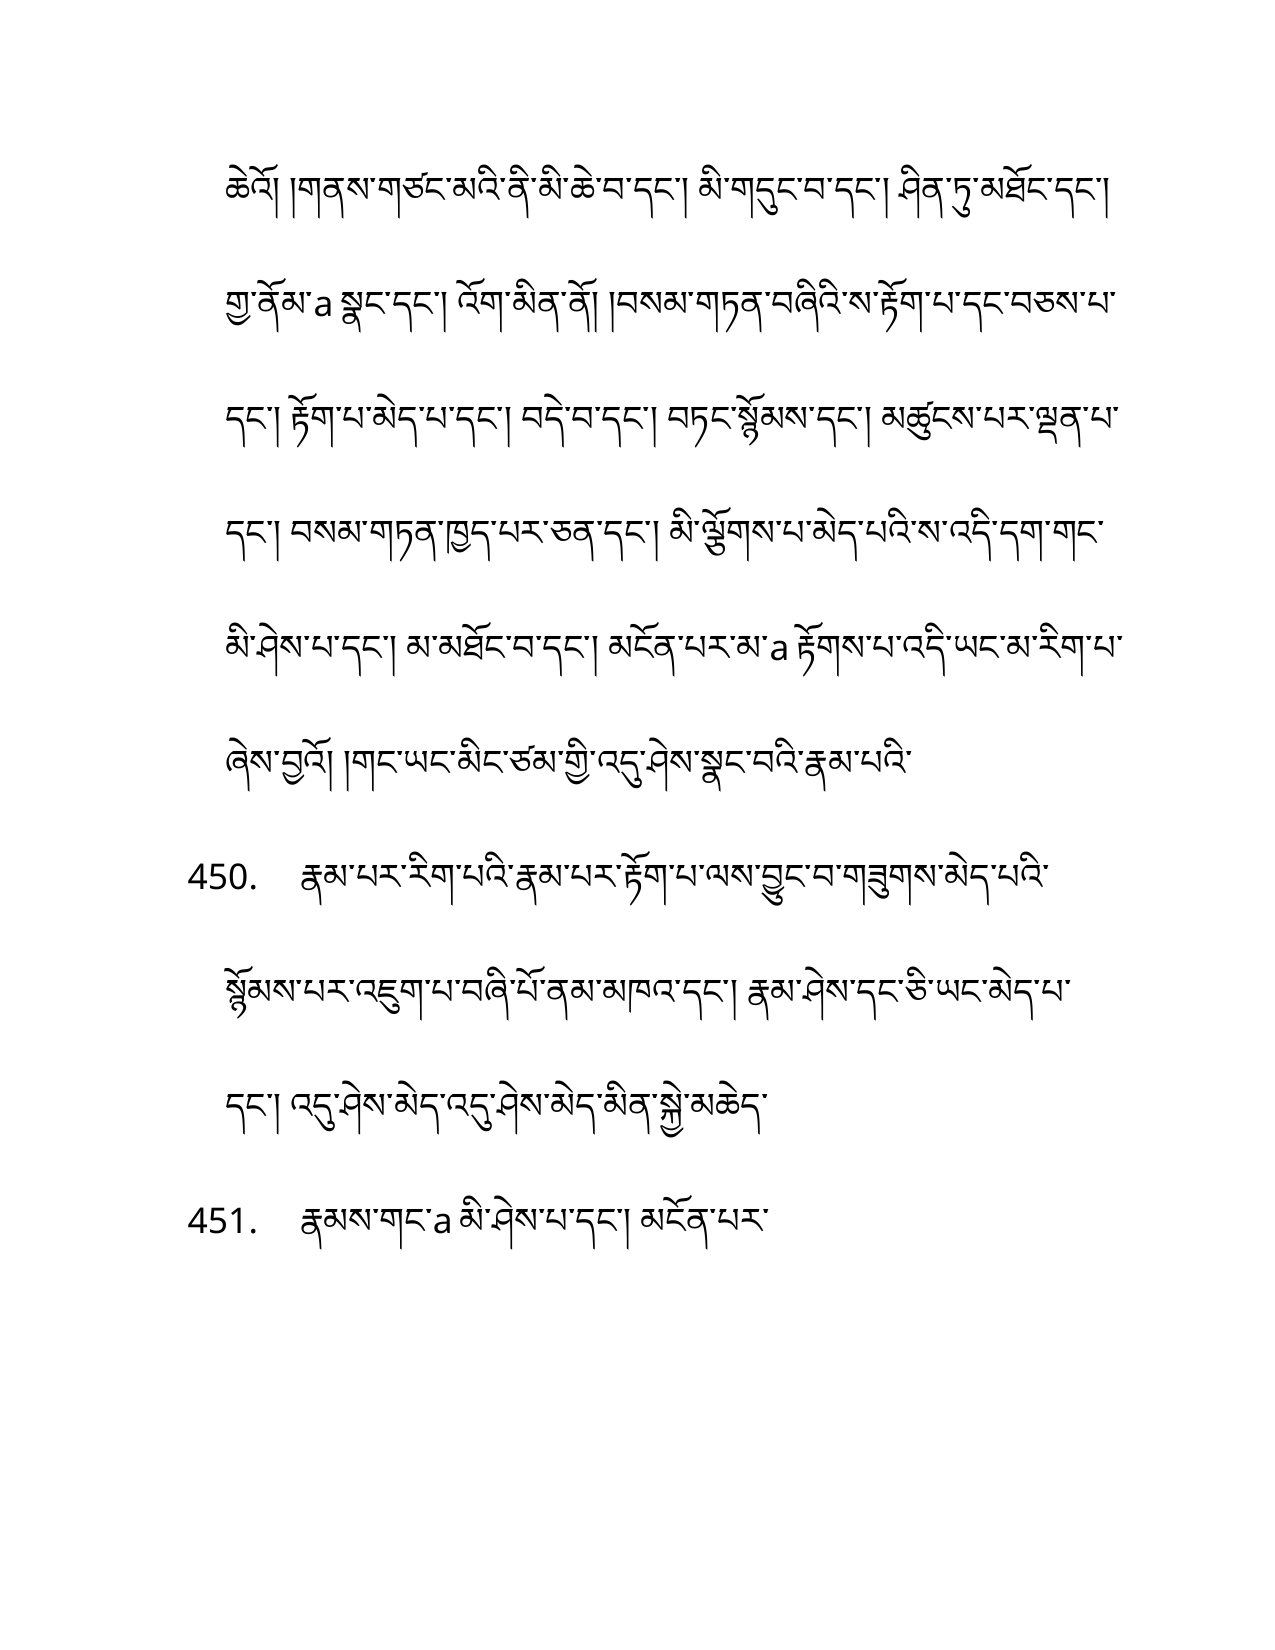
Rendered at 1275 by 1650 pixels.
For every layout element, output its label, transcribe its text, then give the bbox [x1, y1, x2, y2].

list རྣམ་པར་རིག་པའི་རྣམ་པར་རྟོག་པ་ལས་བྱུང་བ་གཟུགས་མེད་པའི་སྙོམས་པར་འཇུག་པ་བཞི་པོ་ནམ་མཁའ་དང༌། རྣམ་ཤེས་དང་ཅི་ཡང་མེད་པ་དང༌། འདུ་ཤེས་མེད་འདུ་ཤེས་མེད་མིན་སྐྱེ་མཆེད་ [187, 837, 1125, 1166]
list རྣམས་གང་aམི་ཤེས་པ་དང༌། མངོན་པར་ [187, 1181, 1125, 1281]
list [187, 150, 1125, 823]
